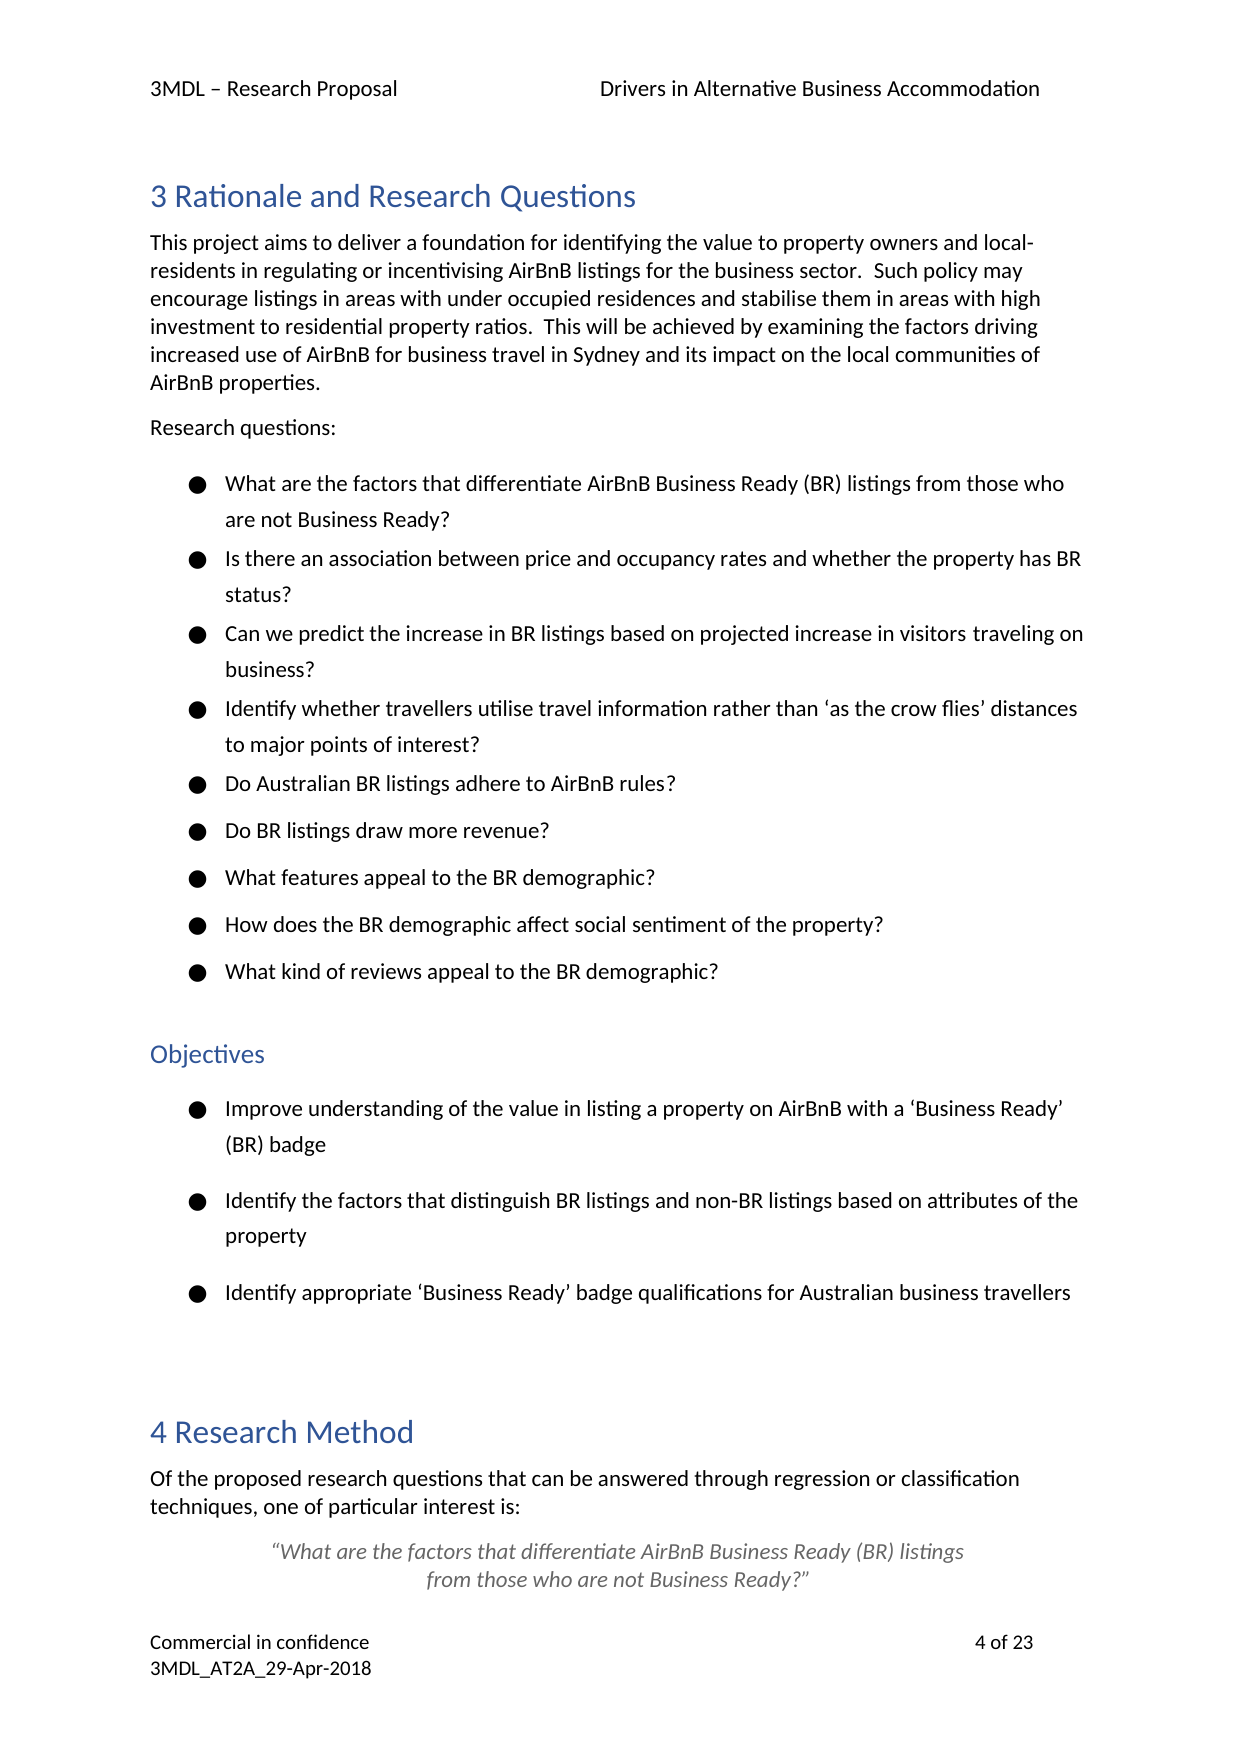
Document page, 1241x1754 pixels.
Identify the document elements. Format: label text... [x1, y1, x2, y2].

subtitle 4 Research Method [150, 1411, 1090, 1452]
list What are the factors that differentiate AirBnB Business Ready (BR) listings from those who are not Business Ready? [187, 458, 1090, 533]
list What kind of reviews appeal to the BR demographic? [187, 946, 1090, 993]
list Improve understanding of the value in listing a property on AirBnB with a ‘Business Ready’ (BR) badge [187, 1083, 1090, 1158]
list Identify the factors that distinguish BR listings and non-BR listings based on attributes of the property [187, 1174, 1090, 1249]
list Is there an association between price and occupancy rates and whether the property has BR status? [187, 533, 1090, 608]
list How does the BR demographic affect social sentiment of the property? [187, 899, 1090, 946]
subtitle 3 Rationale and Research Questions [150, 175, 1090, 216]
list What features appeal to the BR demographic? [187, 852, 1090, 899]
text Of the proposed research questions that can be answered through regression or classification techniques, one of particular interest is: [150, 1464, 1090, 1520]
list Identify appropriate ‘Business Ready’ badge qualifications for Australian business travellers [187, 1266, 1090, 1313]
text “What are the factors that differentiate AirBnB Business Ready (BR) listings from those who are not Business Ready?” [150, 1537, 1090, 1593]
subtitle Objectives [150, 1037, 1090, 1070]
text This project aims to deliver a foundation for identifying the value to property owners and local-residents in regulating or incentivising AirBnB listings for the business sector. Such policy may encourage listings in areas with under occupied residences and stabilise them in areas with high investment to residential property ratios. This will be achieved by examining the factors driving increased use of AirBnB for business travel in Sydney and its impact on the local communities of AirBnB properties. [150, 228, 1090, 396]
list Do Australian BR listings adhere to AirBnB rules? [187, 758, 1090, 805]
list Do BR listings draw more revenue? [187, 805, 1090, 852]
list Can we predict the increase in BR listings based on projected increase in visitors traveling on business? [187, 608, 1090, 683]
text Research questions: [150, 413, 1090, 441]
list Identify whether travellers utilise travel information rather than ‘as the crow flies’ distances to major points of interest? [187, 683, 1090, 758]
